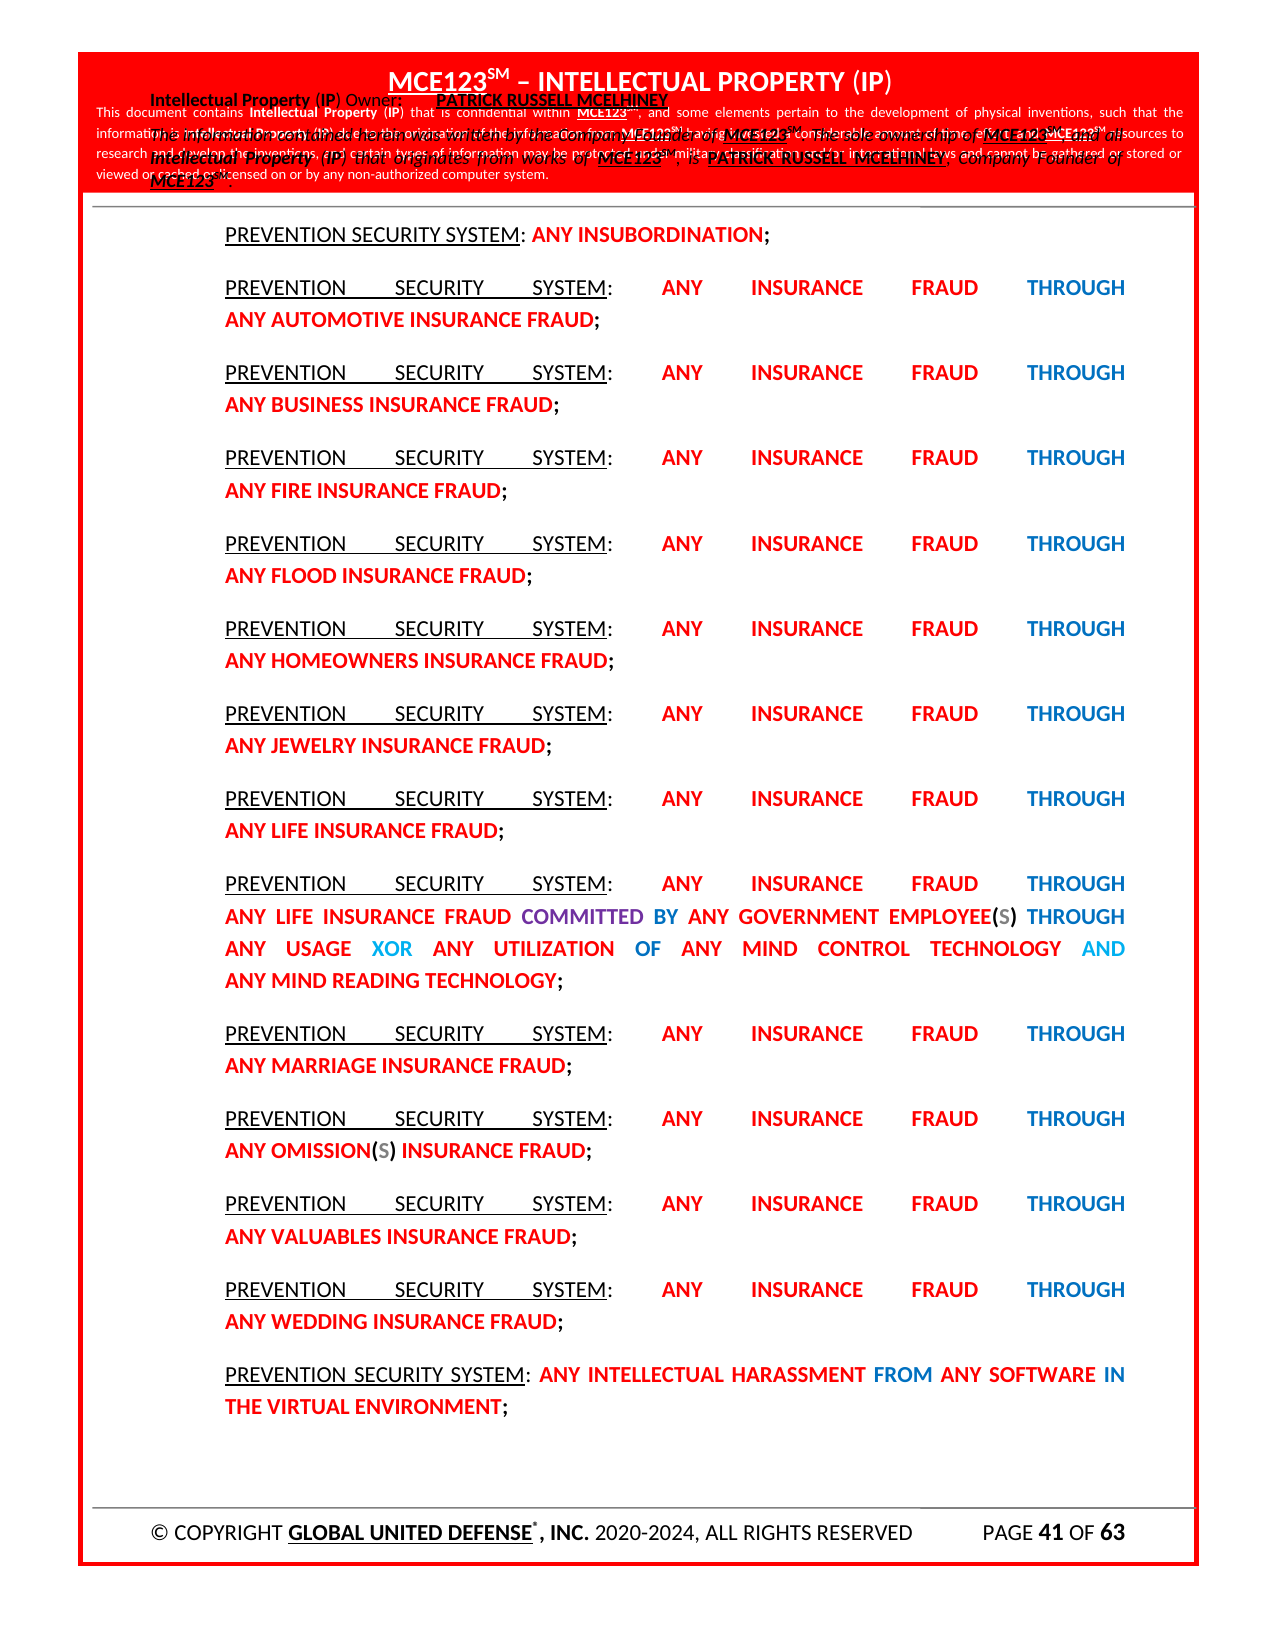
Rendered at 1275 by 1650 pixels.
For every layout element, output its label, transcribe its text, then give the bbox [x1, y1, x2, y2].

text PREVENTION SECURITY SYSTEM: ANY INSURANCE FRAUD THROUGH ANY JEWELRY INSURANCE FRAUD; [225, 699, 1125, 759]
text PREVENTION SECURITY SYSTEM: ANY INSURANCE FRAUD THROUGH ANY FIRE INSURANCE FRAUD; [225, 443, 1125, 504]
text PREVENTION SECURITY SYSTEM: ANY INSURANCE FRAUD THROUGH ANY WEDDING INSURANCE FRAUD; [225, 1275, 1125, 1335]
text PREVENTION SECURITY SYSTEM: ANY INSURANCE FRAUD THROUGH ANY BUSINESS INSURANCE FRAUD; [225, 358, 1125, 418]
text PREVENTION SECURITY SYSTEM: ANY INSURANCE FRAUD THROUGH ANY LIFE INSURANCE FRAUD; [225, 784, 1125, 844]
text PREVENTION SECURITY SYSTEM: ANY INSURANCE FRAUD THROUGH ANY OMISSION(S) INSURANCE FRAUD; [225, 1104, 1125, 1164]
text PREVENTION SECURITY SYSTEM: ANY INSURANCE FRAUD THROUGH ANY MARRIAGE INSURANCE FRAUD; [225, 1019, 1125, 1079]
text PREVENTION SECURITY SYSTEM: ANY INSURANCE FRAUD THROUGH ANY LIFE INSURANCE FRAUD COMMITTED BY ANY GOVERNMENT EMPLOYEE(S) THROUGH ANY USAGE XOR ANY UTILIZATION OF ANY MIND CONTROL TECHNOLOGY AND ANY MIND READING TECHNOLOGY; [225, 869, 1125, 994]
text PREVENTION SECURITY SYSTEM: ANY INSURANCE FRAUD THROUGH ANY HOMEOWNERS INSURANCE FRAUD; [225, 614, 1125, 674]
text PREVENTION SECURITY SYSTEM: ANY INSURANCE FRAUD THROUGH ANY AUTOMOTIVE INSURANCE FRAUD; [225, 273, 1125, 333]
text PREVENTION SECURITY SYSTEM: ANY INSURANCE FRAUD THROUGH ANY VALUABLES INSURANCE FRAUD; [225, 1189, 1125, 1250]
text PREVENTION SECURITY SYSTEM: ANY INTELLECTUAL HARASSMENT FROM ANY SOFTWARE IN THE VIRTUAL ENVIRONMENT; [225, 1360, 1125, 1420]
text PREVENTION SECURITY SYSTEM: ANY INSUBORDINATION; [225, 220, 1125, 248]
text PREVENTION SECURITY SYSTEM: ANY INSURANCE FRAUD THROUGH ANY FLOOD INSURANCE FRAUD; [225, 529, 1125, 589]
